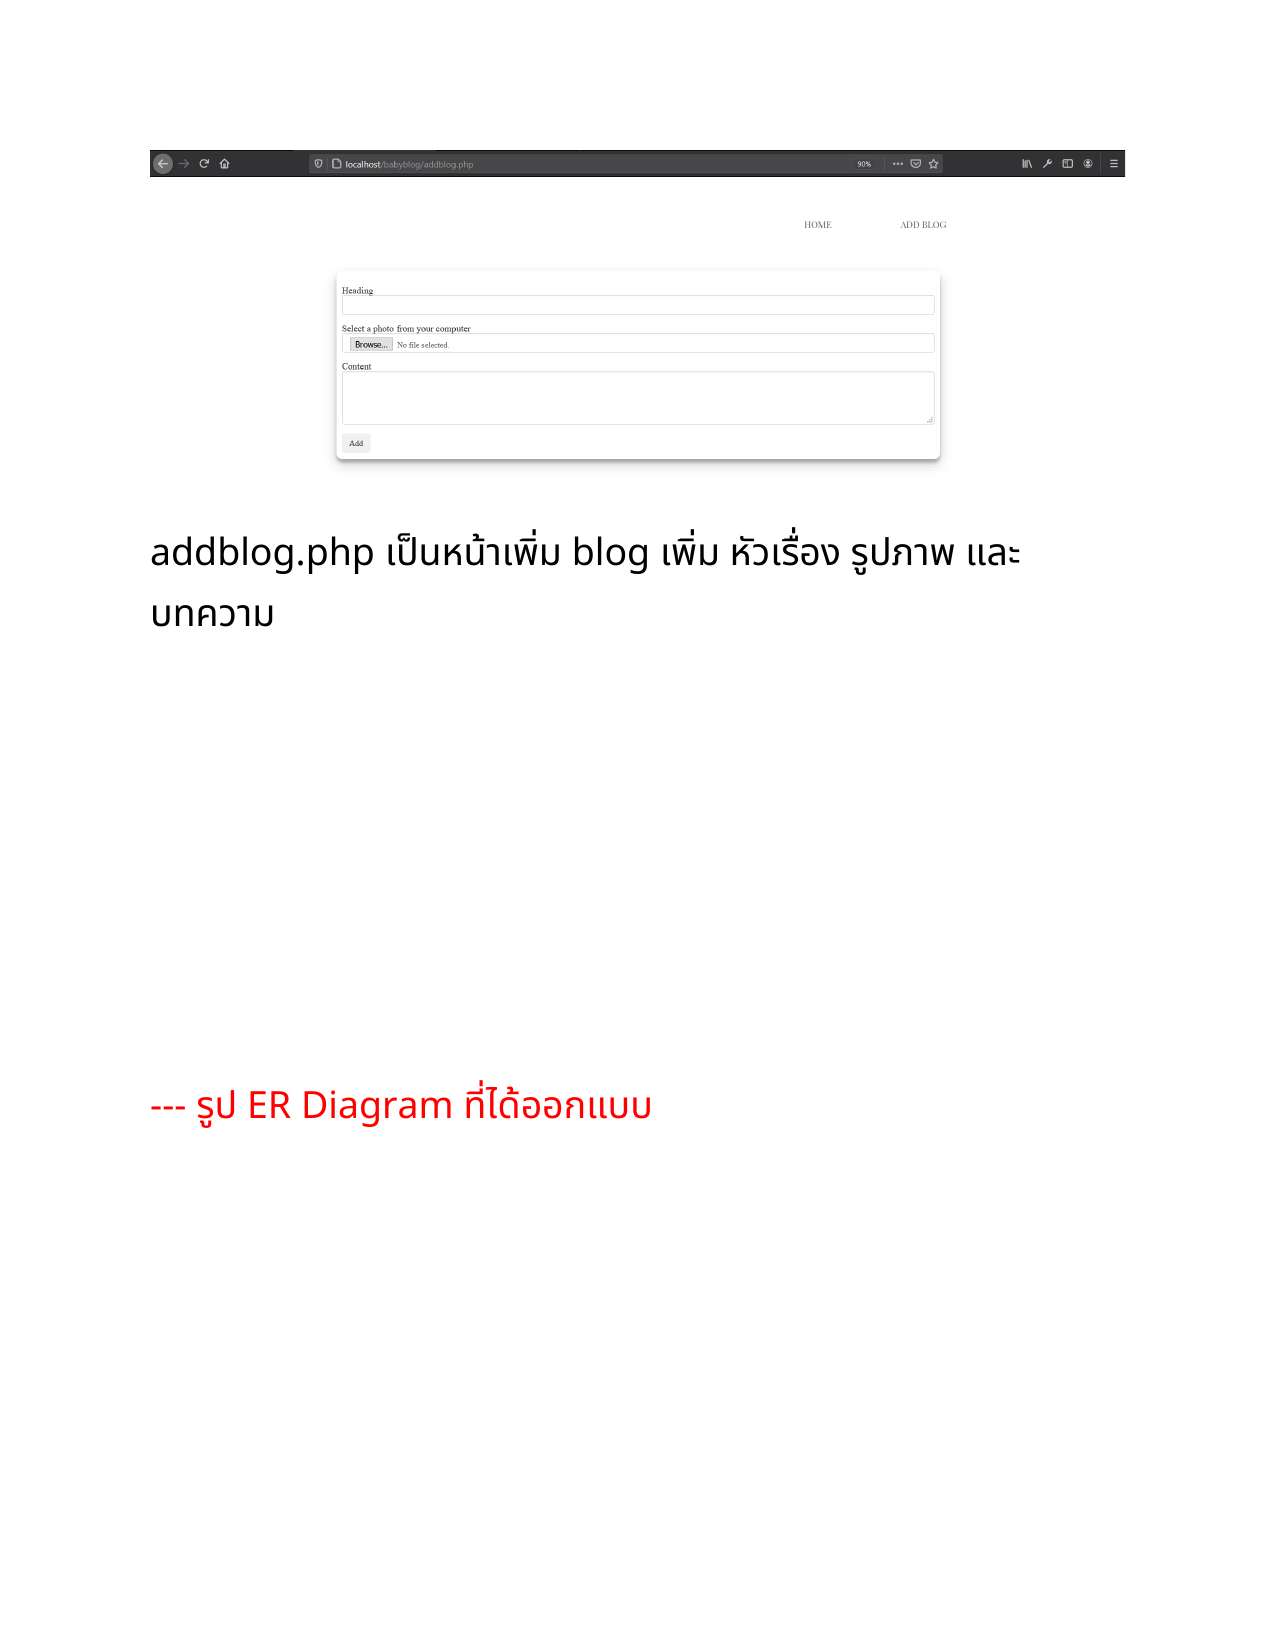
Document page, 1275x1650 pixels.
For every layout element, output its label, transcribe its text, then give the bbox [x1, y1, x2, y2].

picture [150, 150, 1125, 506]
text --- รูป ER Diagram ที่ได้ออกแบบ [150, 1023, 1125, 1135]
text addblog.php เป็นหน้าเพิ่ม blog เพิ่ม หัวเรื่อง รูปภาพ และบทความ [150, 525, 1125, 643]
